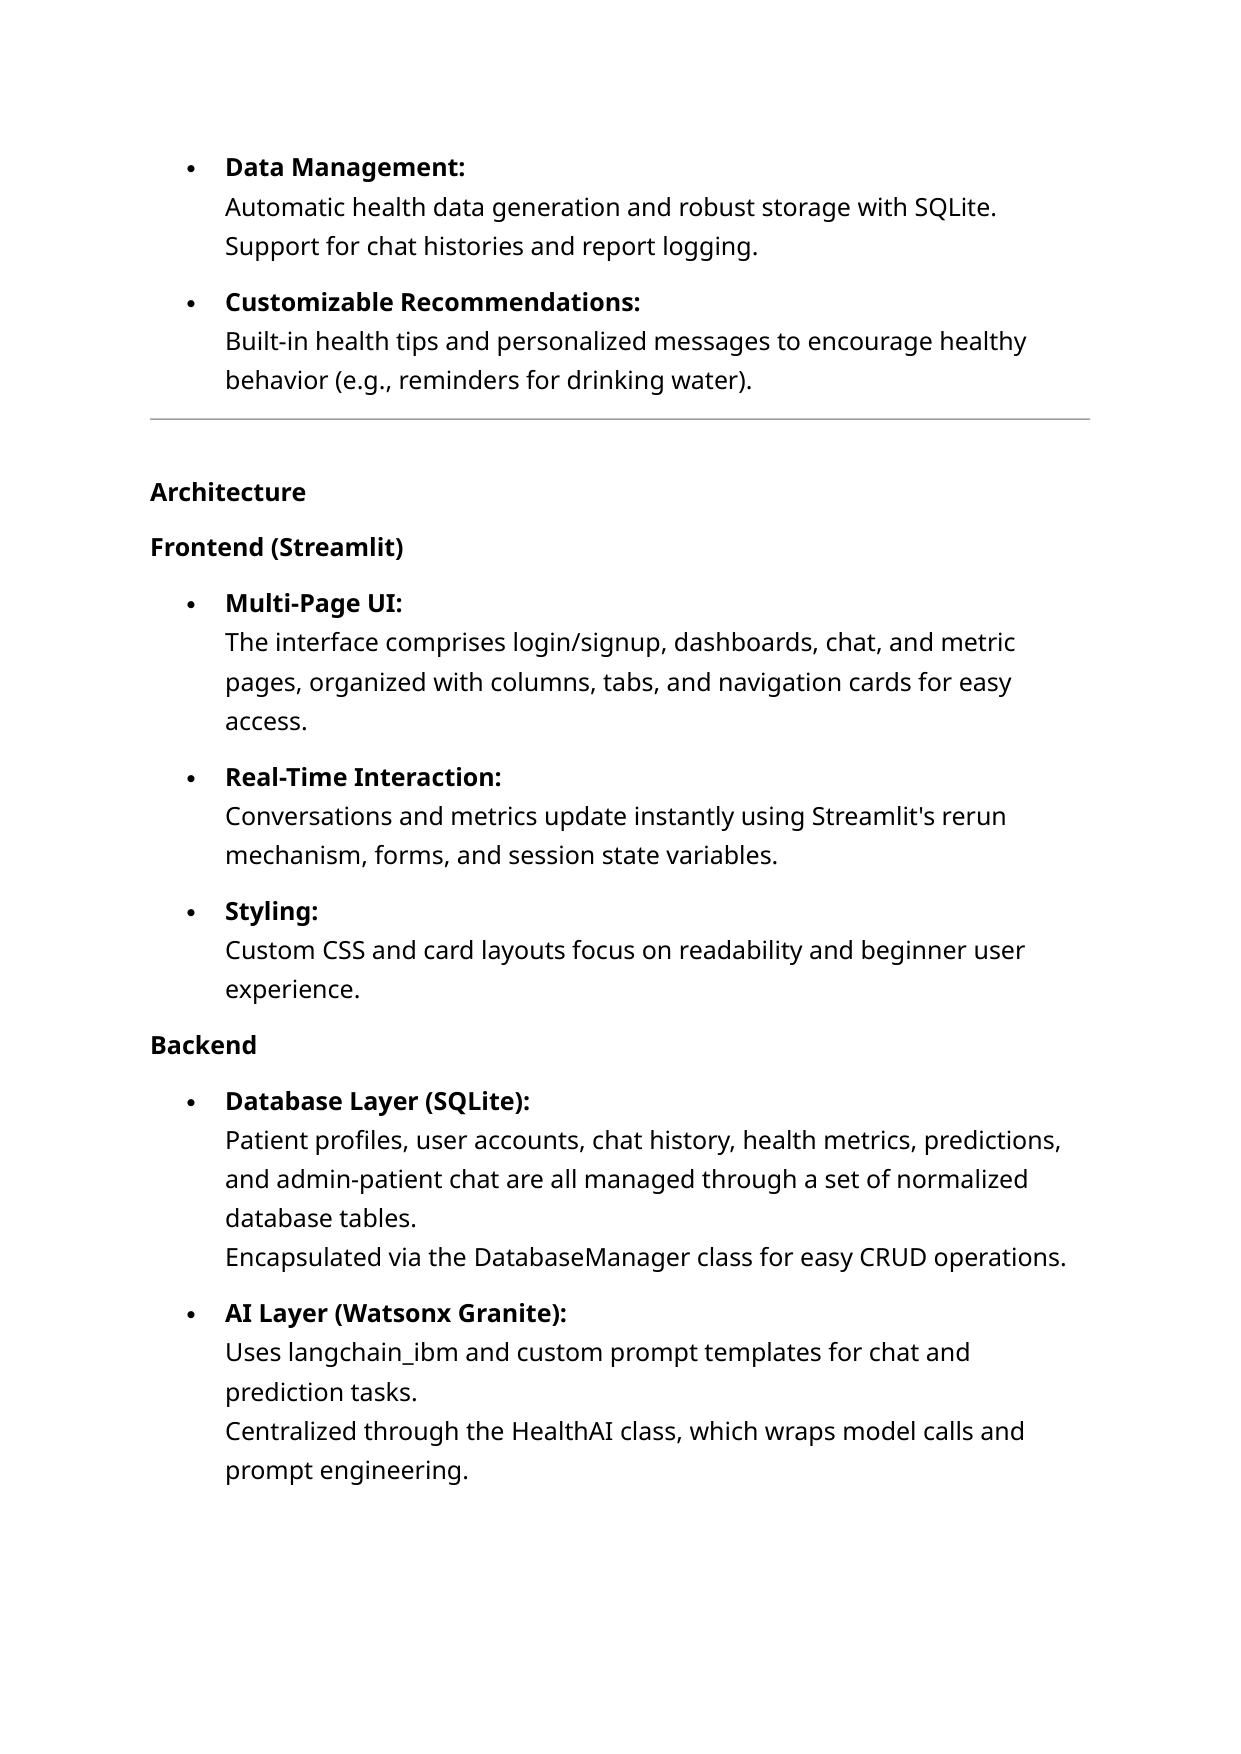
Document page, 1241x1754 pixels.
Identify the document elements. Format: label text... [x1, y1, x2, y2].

list Styling: Custom CSS and card layouts focus on readability and beginner user experience. [187, 893, 1090, 1006]
list Data Management: Automatic health data generation and robust storage with SQLite. Support for chat histories and report logging. [187, 150, 1090, 262]
text Backend [150, 1027, 1090, 1062]
list Real-Time Interaction: Conversations and metrics update instantly using Streamlit's rerun mechanism, forms, and session state variables. [187, 759, 1090, 872]
text Frontend (Streamlit) [150, 530, 1090, 564]
text Architecture [150, 474, 1090, 508]
list Database Layer (SQLite): Patient profiles, user accounts, chat history, health metrics, predictions, and admin-patient chat are all managed through a set of normalized database tables. Encapsulated via the DatabaseManager class for easy CRUD operations. [187, 1083, 1090, 1274]
list Multi-Page UI: The interface comprises login/signup, dashboards, chat, and metric pages, organized with columns, tabs, and navigation cards for easy access. [187, 586, 1090, 737]
list Customizable Recommendations: Built-in health tips and personalized messages to encourage healthy behavior (e.g., reminders for drinking water). [187, 284, 1090, 397]
